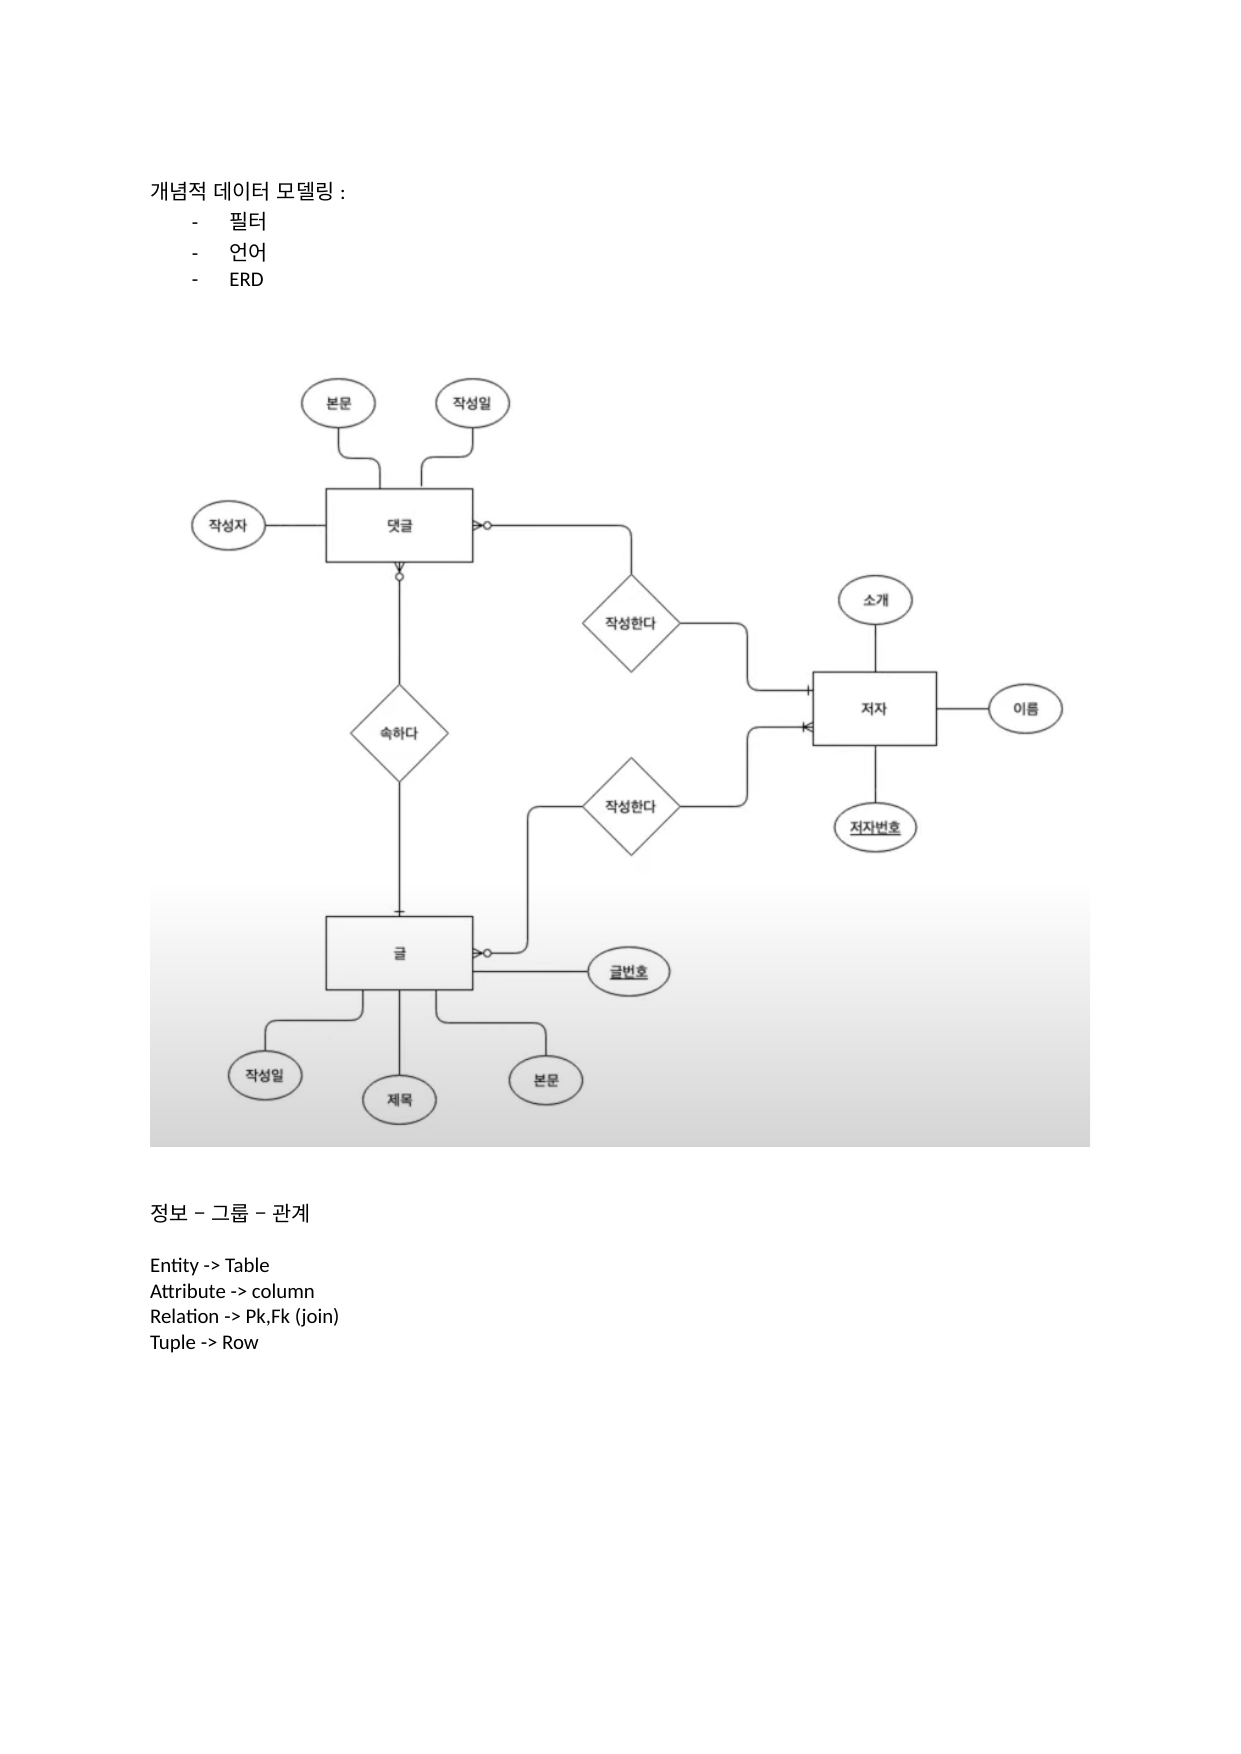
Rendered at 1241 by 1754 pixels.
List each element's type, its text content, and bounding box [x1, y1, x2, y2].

text 정보 – 그룹 – 관계 [150, 1197, 1090, 1227]
text Relation -> Pk,Fk (join) [150, 1303, 1090, 1329]
picture [150, 316, 1091, 1147]
list 필터 [192, 206, 1090, 236]
text 개념적 데이터 모델링 : [150, 175, 1090, 206]
list ERD [192, 266, 1090, 291]
text Attribute -> column [150, 1278, 1090, 1303]
text Entity -> Table [150, 1253, 1090, 1278]
text Tuple -> Row [150, 1329, 1090, 1354]
list 언어 [192, 236, 1090, 266]
